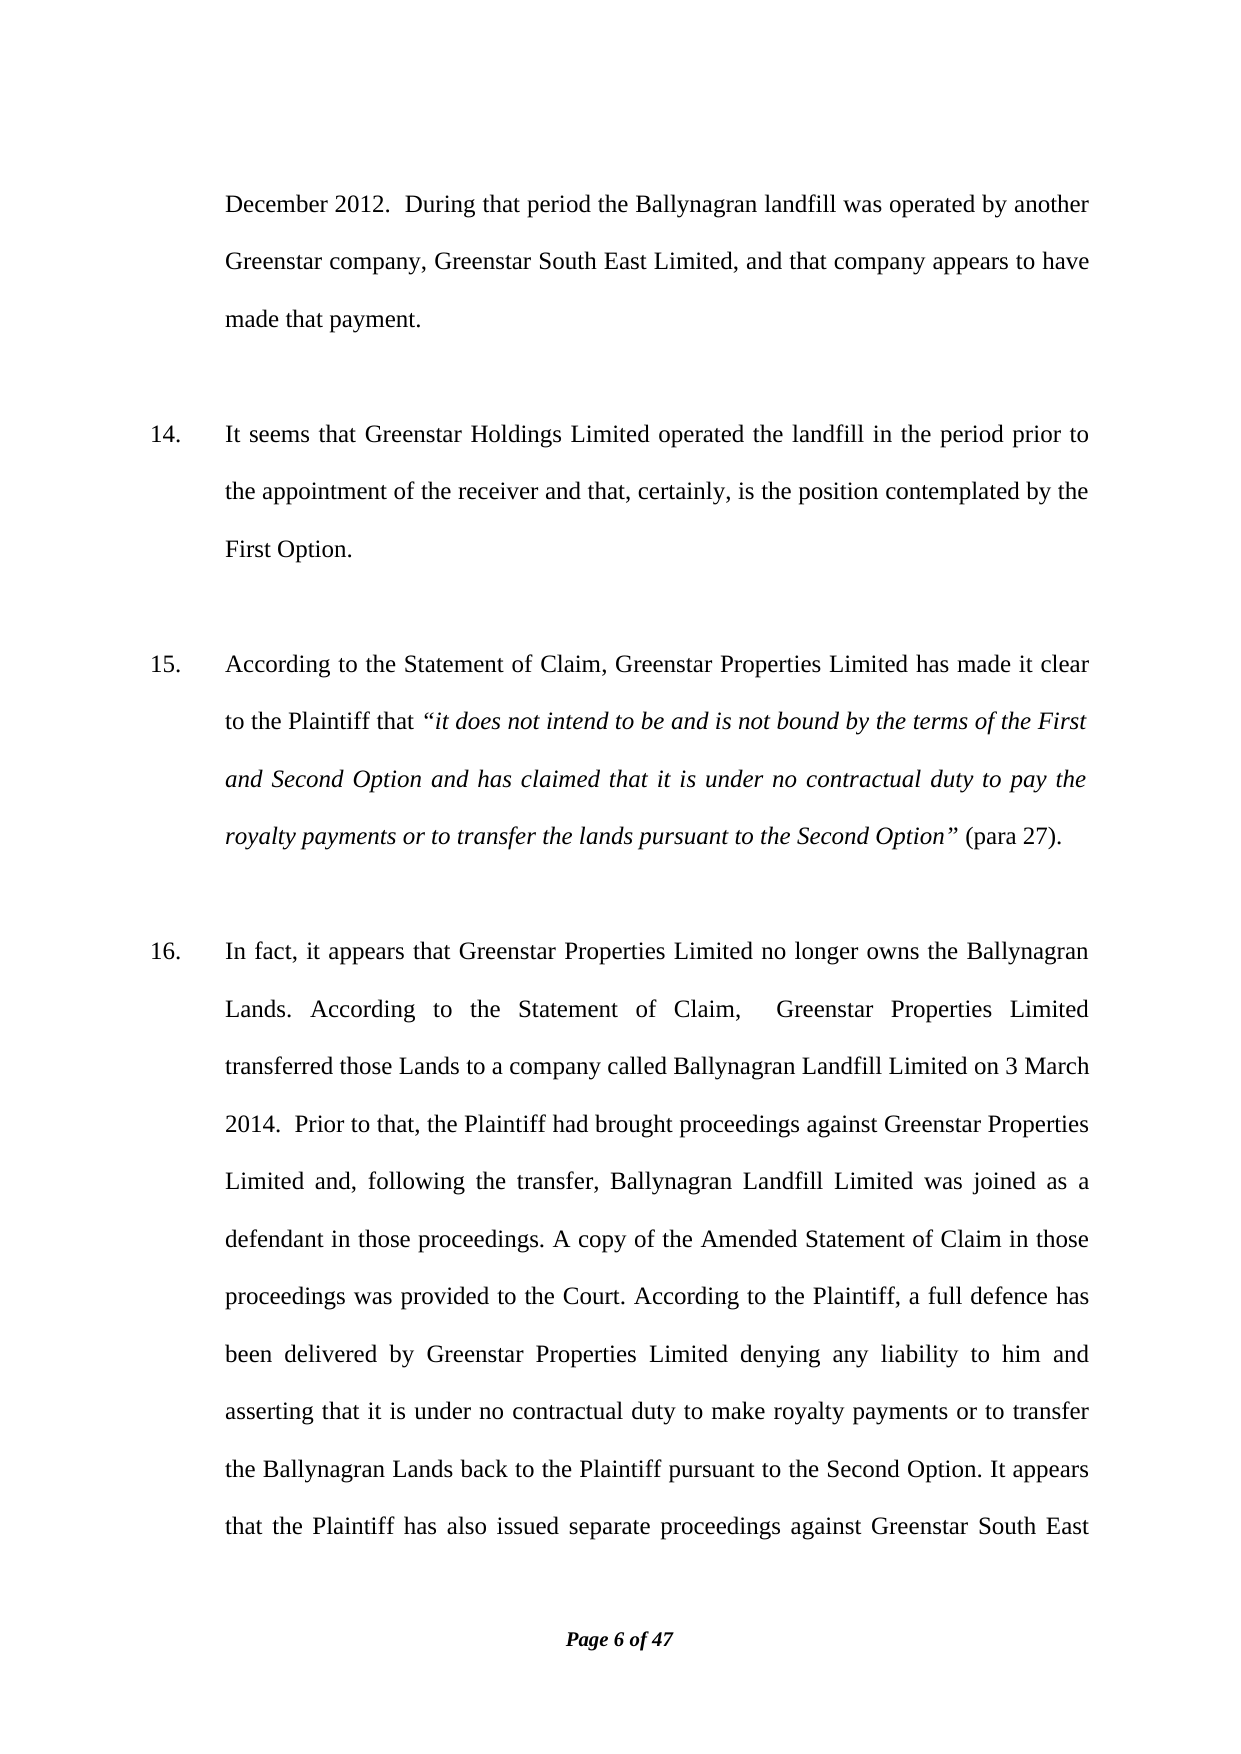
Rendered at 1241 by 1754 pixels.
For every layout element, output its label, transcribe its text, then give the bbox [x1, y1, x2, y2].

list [150, 189, 1090, 333]
list According to the Statement of Claim, Greenstar Properties Limited has made it clear to the Plaintiff that “it does not intend to be and is not bound by the terms of the First and Second Option and has claimed that it is under no contractual duty to pay the royalty payments or to transfer the lands pursuant to the Second Option” (para 27). [150, 649, 1090, 850]
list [150, 936, 1090, 1540]
list It seems that Greenstar Holdings Limited operated the landfill in the period prior to the appointment of the receiver and that, certainly, is the position contemplated by the First Option. [150, 419, 1090, 563]
